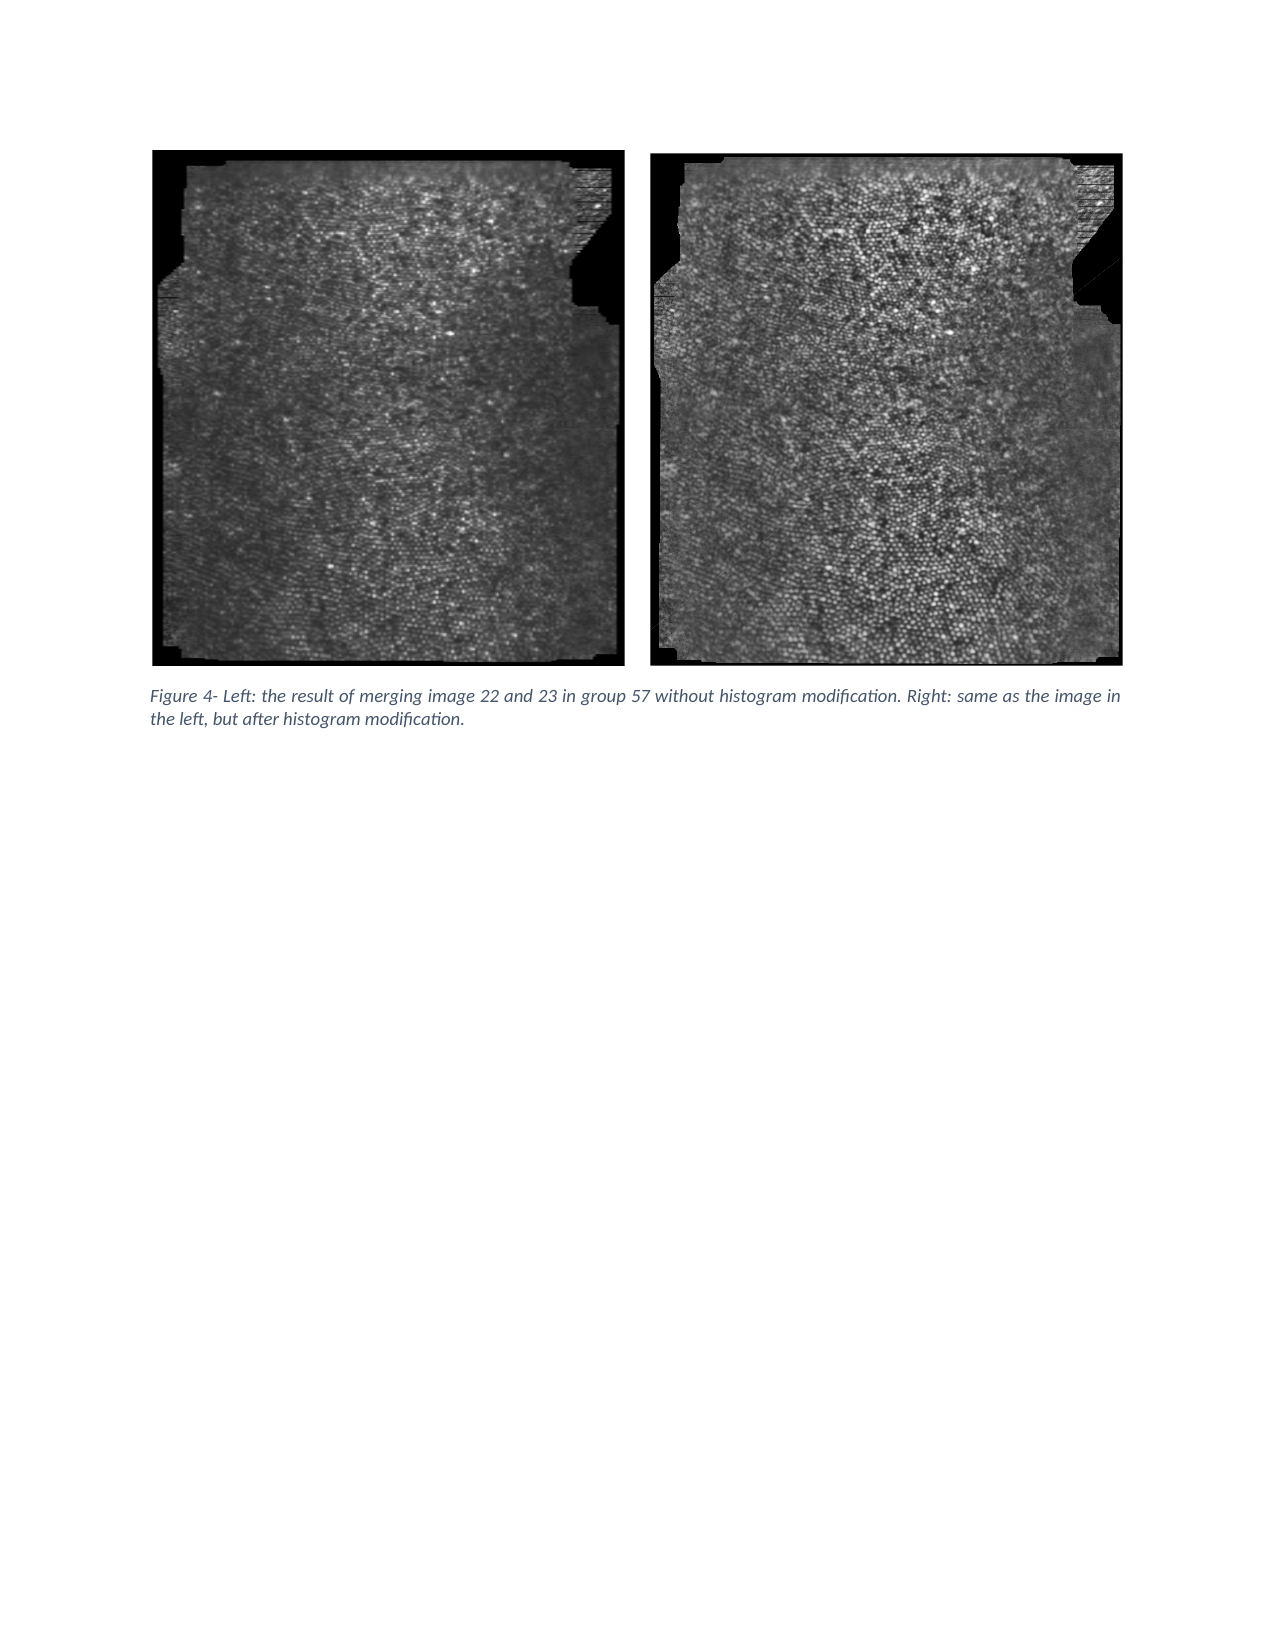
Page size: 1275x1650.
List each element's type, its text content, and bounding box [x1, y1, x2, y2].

text Figure 4- Left: the result of merging image 22 and 23 in group 57 without histogram modification. Right: same as the image in the left, but after histogram modification. [150, 684, 1125, 730]
